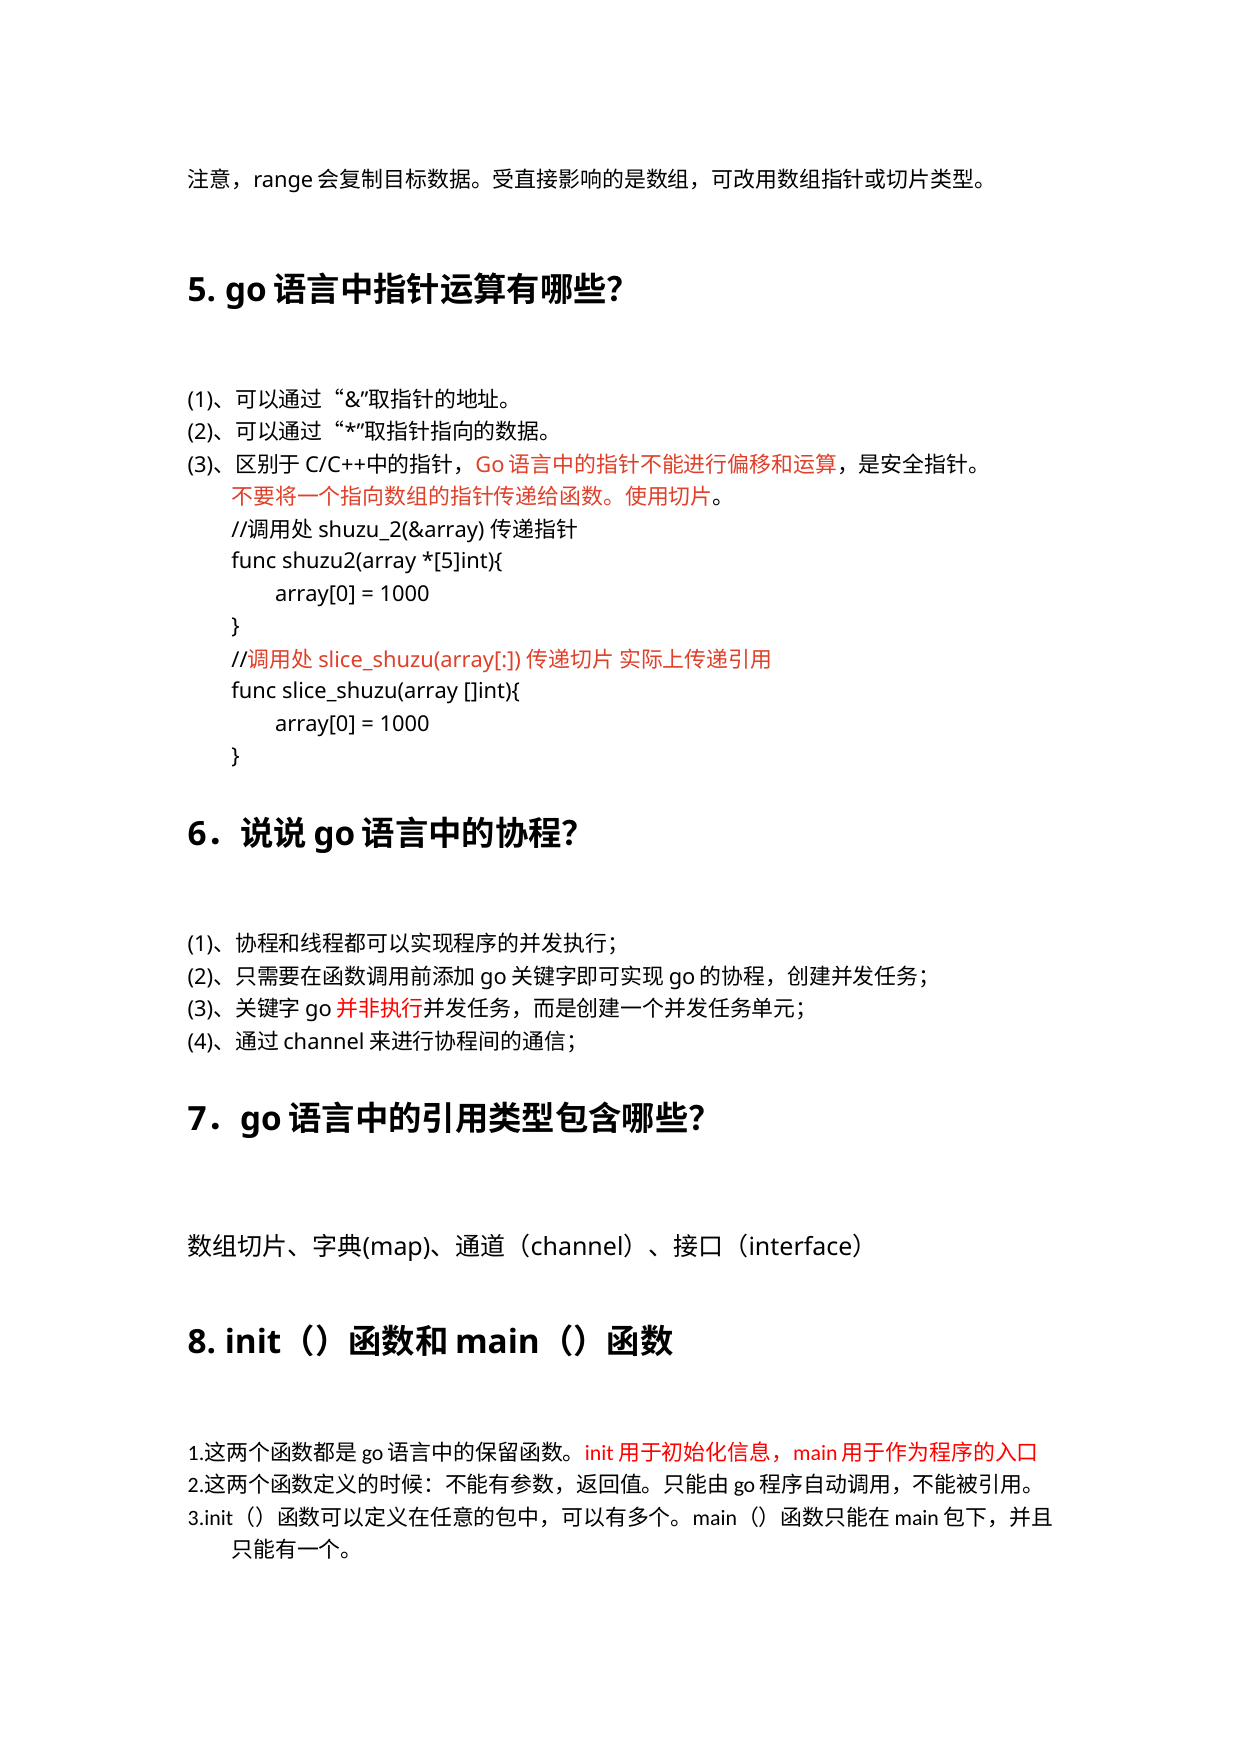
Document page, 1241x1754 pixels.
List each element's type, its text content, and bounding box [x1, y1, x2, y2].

text 只能有一个。 [187, 1532, 1053, 1564]
text 注意，range会复制目标数据。受直接影响的是数组，可改用数组指针或切片类型。 [187, 162, 1053, 194]
text 数组切片、字典(map)、通道（channel）、接口（interface） [187, 1212, 1053, 1277]
text array[0] = 1000 [187, 706, 1053, 739]
text 不要将一个指向数组的指针传递给函数。使用切片。 [187, 479, 1053, 511]
text (3)、区别于C/C++中的指针，Go语言中的指针不能进行偏移和运算，是安全指针。 [187, 446, 1053, 479]
subtitle 7．go语言中的引用类型包含哪些？ [187, 1083, 1053, 1148]
text } [187, 609, 1053, 641]
text //调用处 slice_shuzu(array[:]) 传递切片 实际上传递引用 [187, 641, 1053, 674]
text (2)、可以通过“*”取指针指向的数据。 [187, 414, 1053, 446]
text array[0] = 1000 [187, 576, 1053, 609]
text (1)、可以通过“&”取指针的地址。 [187, 381, 1053, 414]
text (2)、只需要在函数调用前添加go关键字即可实现go的协程，创建并发任务； [187, 958, 1053, 991]
text (3)、关键字go并非执行并发任务，而是创建一个并发任务单元； [187, 991, 1053, 1023]
text (1)、协程和线程都可以实现程序的并发执行； [187, 926, 1053, 958]
text func slice_shuzu(array []int){ [187, 674, 1053, 706]
text (4)、通过channel来进行协程间的通信； [187, 1023, 1053, 1056]
subtitle 8. init（）函数和main（）函数 [187, 1307, 1053, 1372]
text 3.init（）函数可以定义在任意的包中，可以有多个。main（）函数只能在main包下，并且 [187, 1499, 1053, 1532]
text func shuzu2(array *[5]int){ [187, 544, 1053, 576]
subtitle 6．说说go语言中的协程？ [187, 798, 1053, 863]
text } [187, 739, 1053, 771]
text 2.这两个函数定义的时候：不能有参数，返回值。只能由go程序自动调用，不能被引用。 [187, 1467, 1053, 1499]
text 1.这两个函数都是go语言中的保留函数。init用于初始化信息，main用于作为程序的入口 [187, 1434, 1053, 1467]
text //调用处 shuzu_2(&array) 传递指针 [187, 511, 1053, 544]
subtitle 5. go语言中指针运算有哪些？ [187, 254, 1053, 319]
